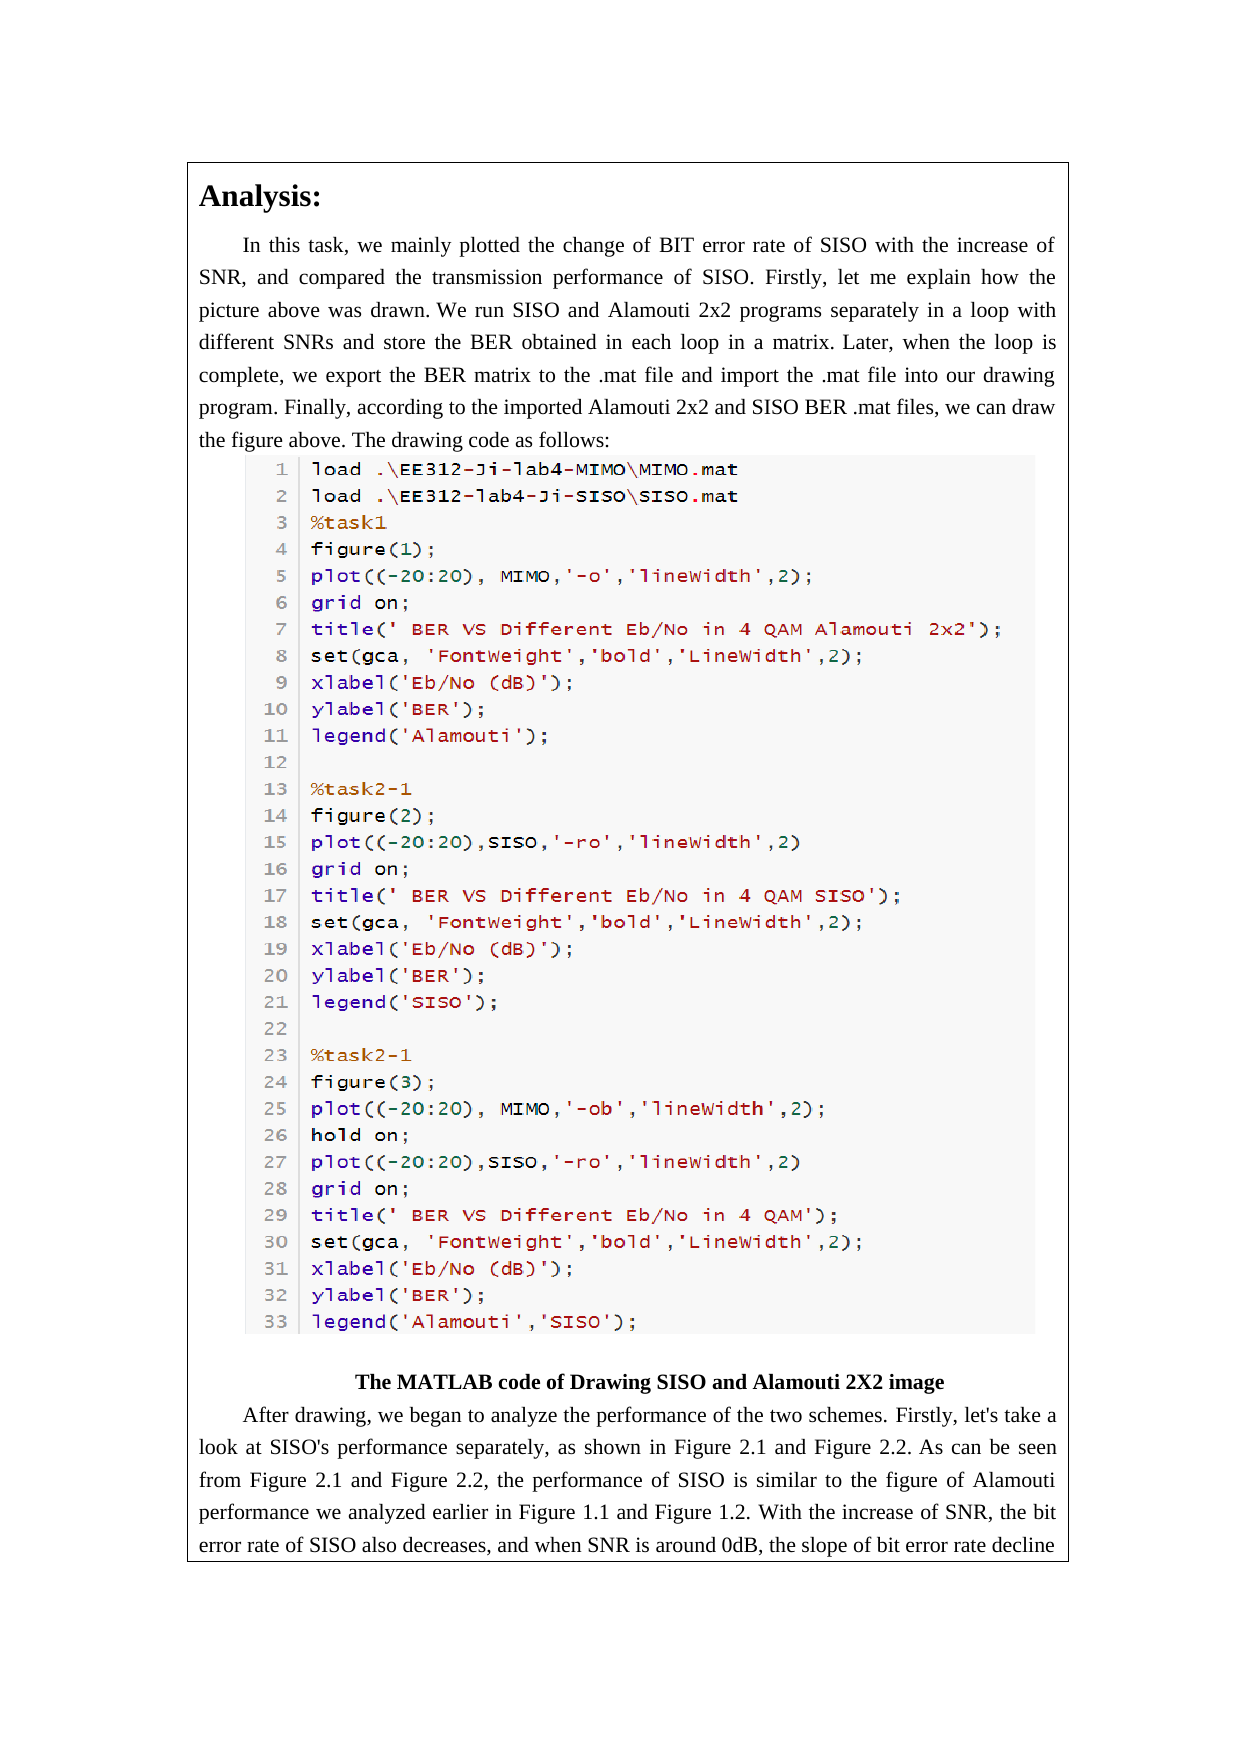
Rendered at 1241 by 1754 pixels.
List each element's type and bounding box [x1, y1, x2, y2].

table_cell [188, 163, 1068, 1561]
picture [242, 455, 1036, 1334]
